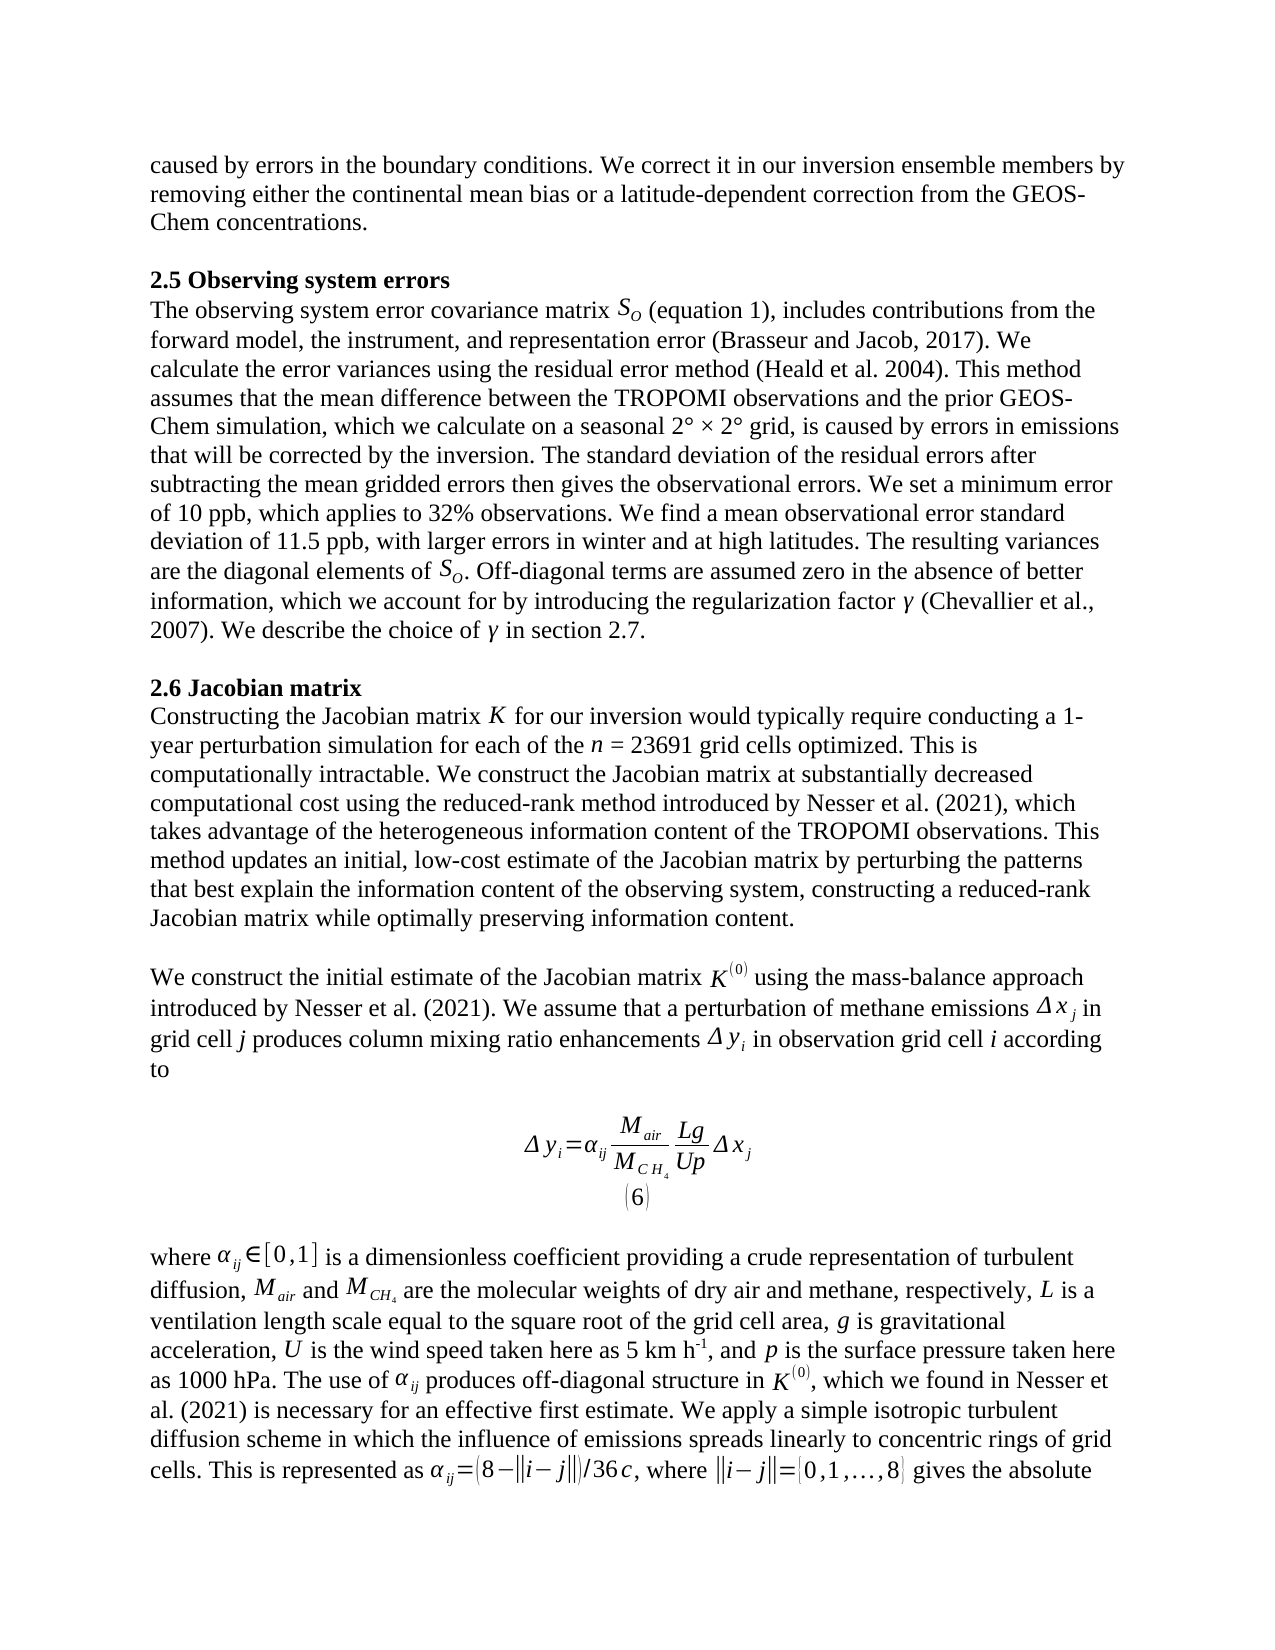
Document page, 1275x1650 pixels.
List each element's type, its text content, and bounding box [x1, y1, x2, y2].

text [150, 1241, 1125, 1487]
text We construct the initial estimate of the Jacobian matrix using the mass-balance approach introduced by Nesser et al. (2021). We assume that a perturbation of methane emissions in grid cell j produces column mixing ratio enhancements in observation grid cell i according to [150, 960, 1125, 1083]
text The observing system error covariance matrix (equation 1), includes contributions from the forward model, the instrument, and representation error (Brasseur and Jacob, 2017). We calculate the error variances using the residual error method (Heald et al. 2004). This method assumes that the mean difference between the TROPOMI observations and the prior GEOS-Chem simulation, which we calculate on a seasonal 2° × 2° grid, is caused by errors in emissions that will be corrected by the inversion. The standard deviation of the residual errors after subtracting the mean gridded errors then gives the observational errors. We set a minimum error of 10 ppb, which applies to 32% observations. We find a mean observational error standard deviation of 11.5 ppb, with larger errors in winter and at high latitudes. The resulting variances are the diagonal elements of . Off-diagonal terms are assumed zero in the absence of better information, which we account for by introducing the regularization factor (Chevallier et al., 2007). We describe the choice of in section 2.7. [150, 294, 1125, 644]
text Constructing the Jacobian matrix for our inversion would typically require conducting a 1-year perturbation simulation for each of the = 23691 grid cells optimized. This is computationally intractable. We construct the Jacobian matrix at substantially decreased computational cost using the reduced-rank method introduced by Nesser et al. (2021), which takes advantage of the heterogeneous information content of the TROPOMI observations. This method updates an initial, low-cost estimate of the Jacobian matrix by perturbing the patterns that best explain the information content of the observing system, constructing a reduced-rank Jacobian matrix while optimally preserving information content. [150, 701, 1125, 931]
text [150, 150, 1125, 236]
text 2.6 Jacobian matrix [150, 673, 1125, 701]
text 2.5 Observing system errors [150, 265, 1125, 294]
